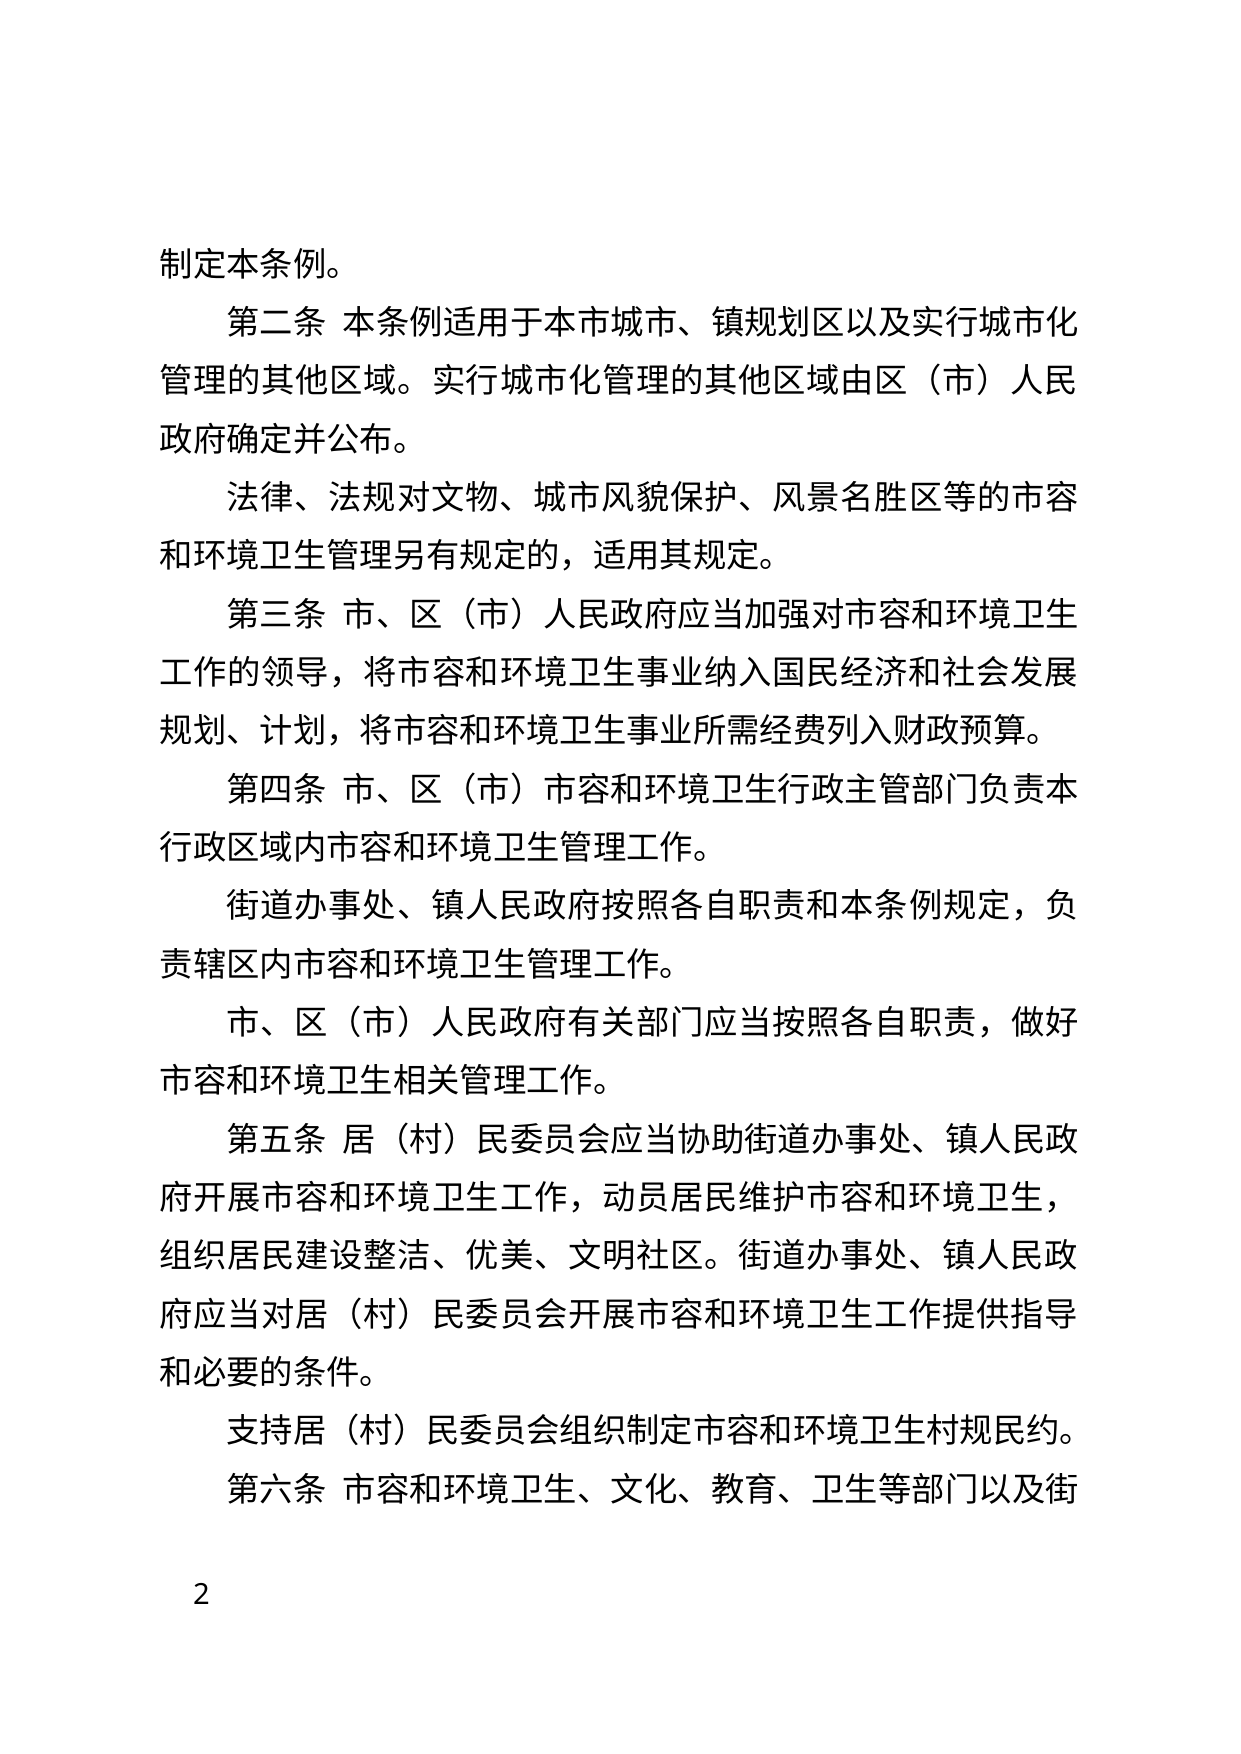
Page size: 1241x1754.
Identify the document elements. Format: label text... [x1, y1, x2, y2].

text 街道办事处、镇人民政府按照各自职责和本条例规定，负责辖区内市容和环境卫生管理工作。 [159, 871, 1081, 988]
text 第二条 本条例适用于本市城市、镇规划区以及实行城市化管理的其他区域。实行城市化管理的其他区域由区（市）人民政府确定并公布。 [159, 288, 1081, 463]
text 支持居（村）民委员会组织制定市容和环境卫生村规民约。 [159, 1396, 1081, 1454]
text 法律、法规对文物、城市风貌保护、风景名胜区等的市容和环境卫生管理另有规定的，适用其规定。 [159, 463, 1081, 579]
text 第三条 市、区（市）人民政府应当加强对市容和环境卫生工作的领导，将市容和环境卫生事业纳入国民经济和社会发展规划、计划，将市容和环境卫生事业所需经费列入财政预算。 [159, 579, 1081, 754]
text 第五条 居（村）民委员会应当协助街道办事处、镇人民政府开展市容和环境卫生工作，动员居民维护市容和环境卫生，组织居民建设整洁、优美、文明社区。街道办事处、镇人民政府应当对居（村）民委员会开展市容和环境卫生工作提供指导和必要的条件。 [159, 1104, 1081, 1396]
text 市、区（市）人民政府有关部门应当按照各自职责，做好市容和环境卫生相关管理工作。 [159, 988, 1081, 1104]
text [159, 1454, 1081, 1513]
text 第四条 市、区（市）市容和环境卫生行政主管部门负责本行政区域内市容和环境卫生管理工作。 [159, 754, 1081, 871]
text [159, 229, 1081, 288]
